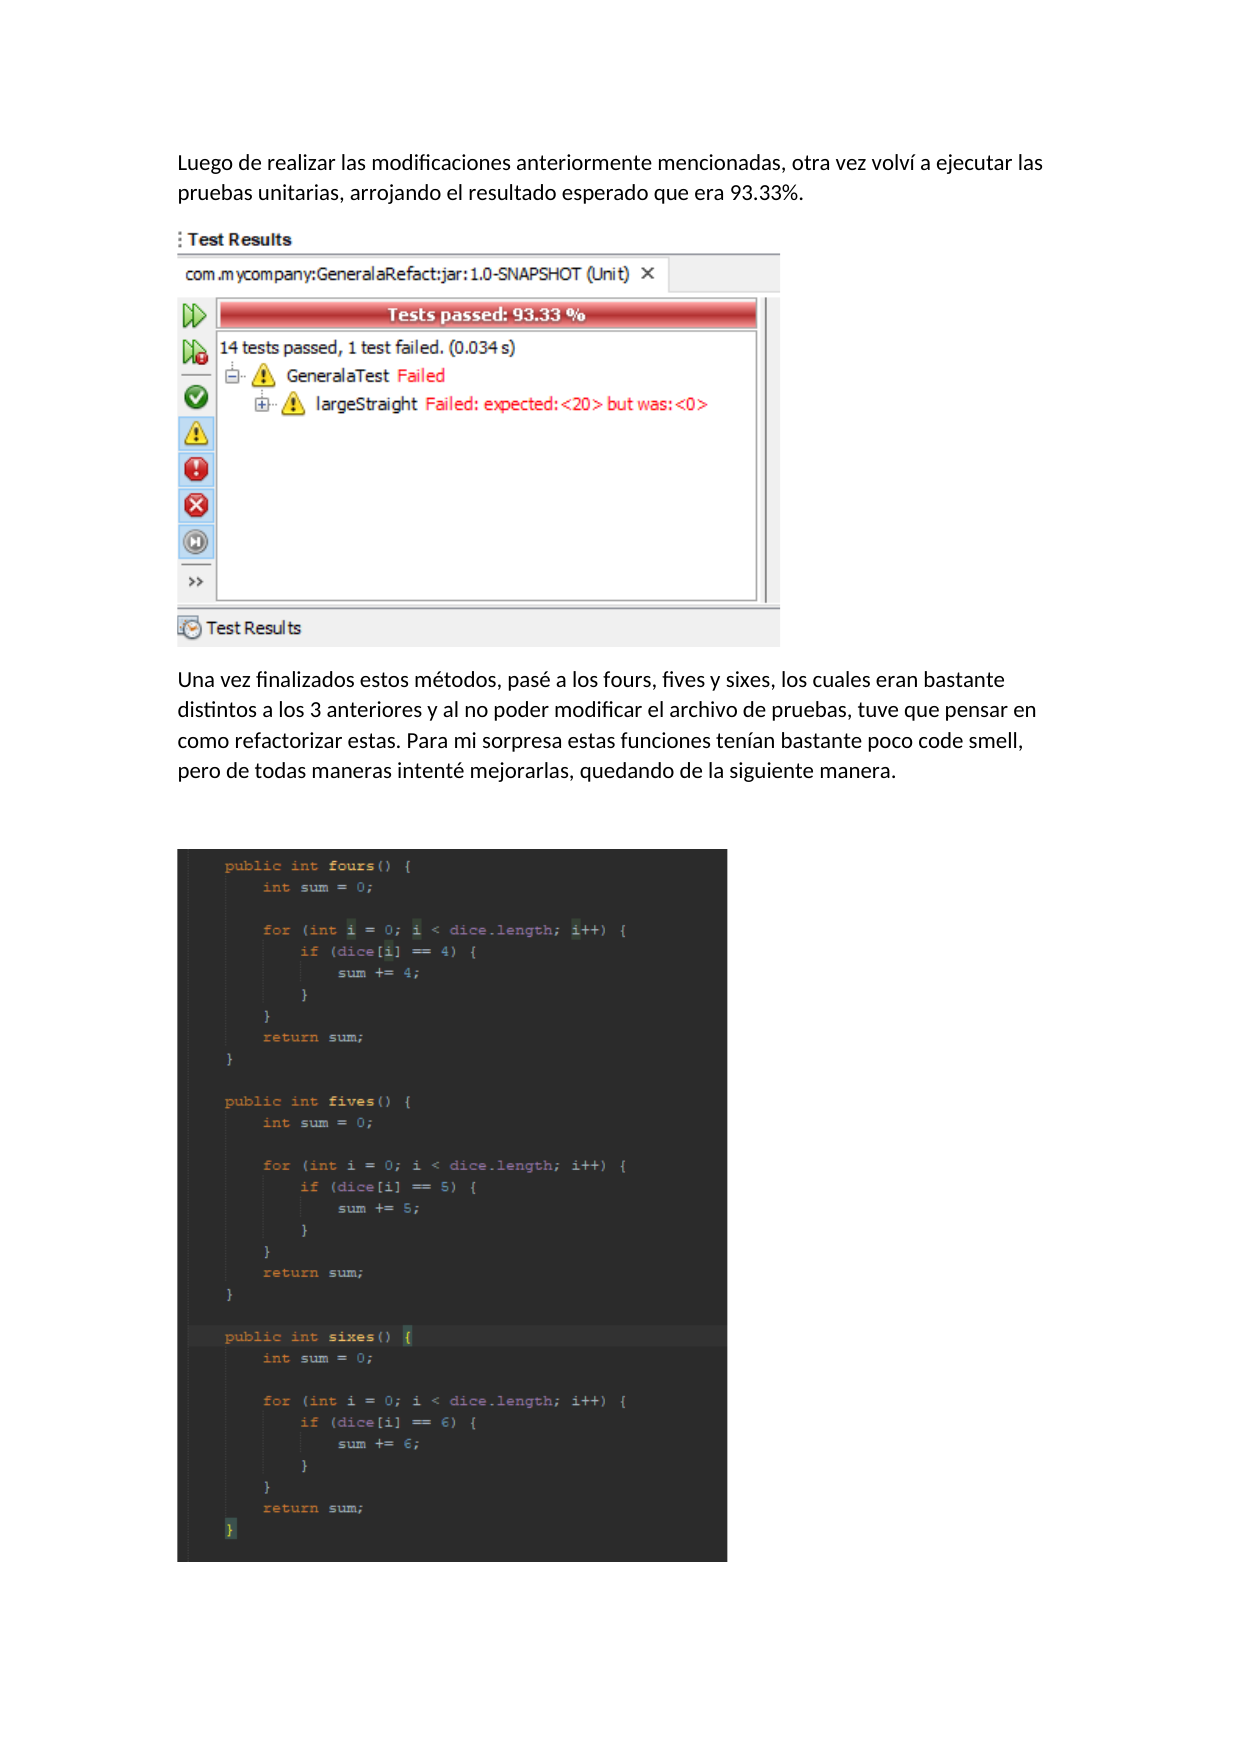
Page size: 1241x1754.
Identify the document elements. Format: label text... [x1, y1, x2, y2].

picture [177, 224, 781, 647]
picture [177, 849, 728, 1562]
text Una vez finalizados estos métodos, pasé a los fours, fives y sixes, los cuales eran bastante distintos a los 3 anteriores y al no poder modificar el archivo de pruebas, tuve que pensar en como refactorizar estas. Para mi sorpresa estas funciones tenían bastante poco code smell, pero de todas maneras intenté mejorarlas, quedando de la siguiente manera. [177, 665, 1063, 784]
text Luego de realizar las modificaciones anteriormente mencionadas, otra vez volví a ejecutar las pruebas unitarias, arrojando el resultado esperado que era 93.33%. [177, 148, 1063, 206]
